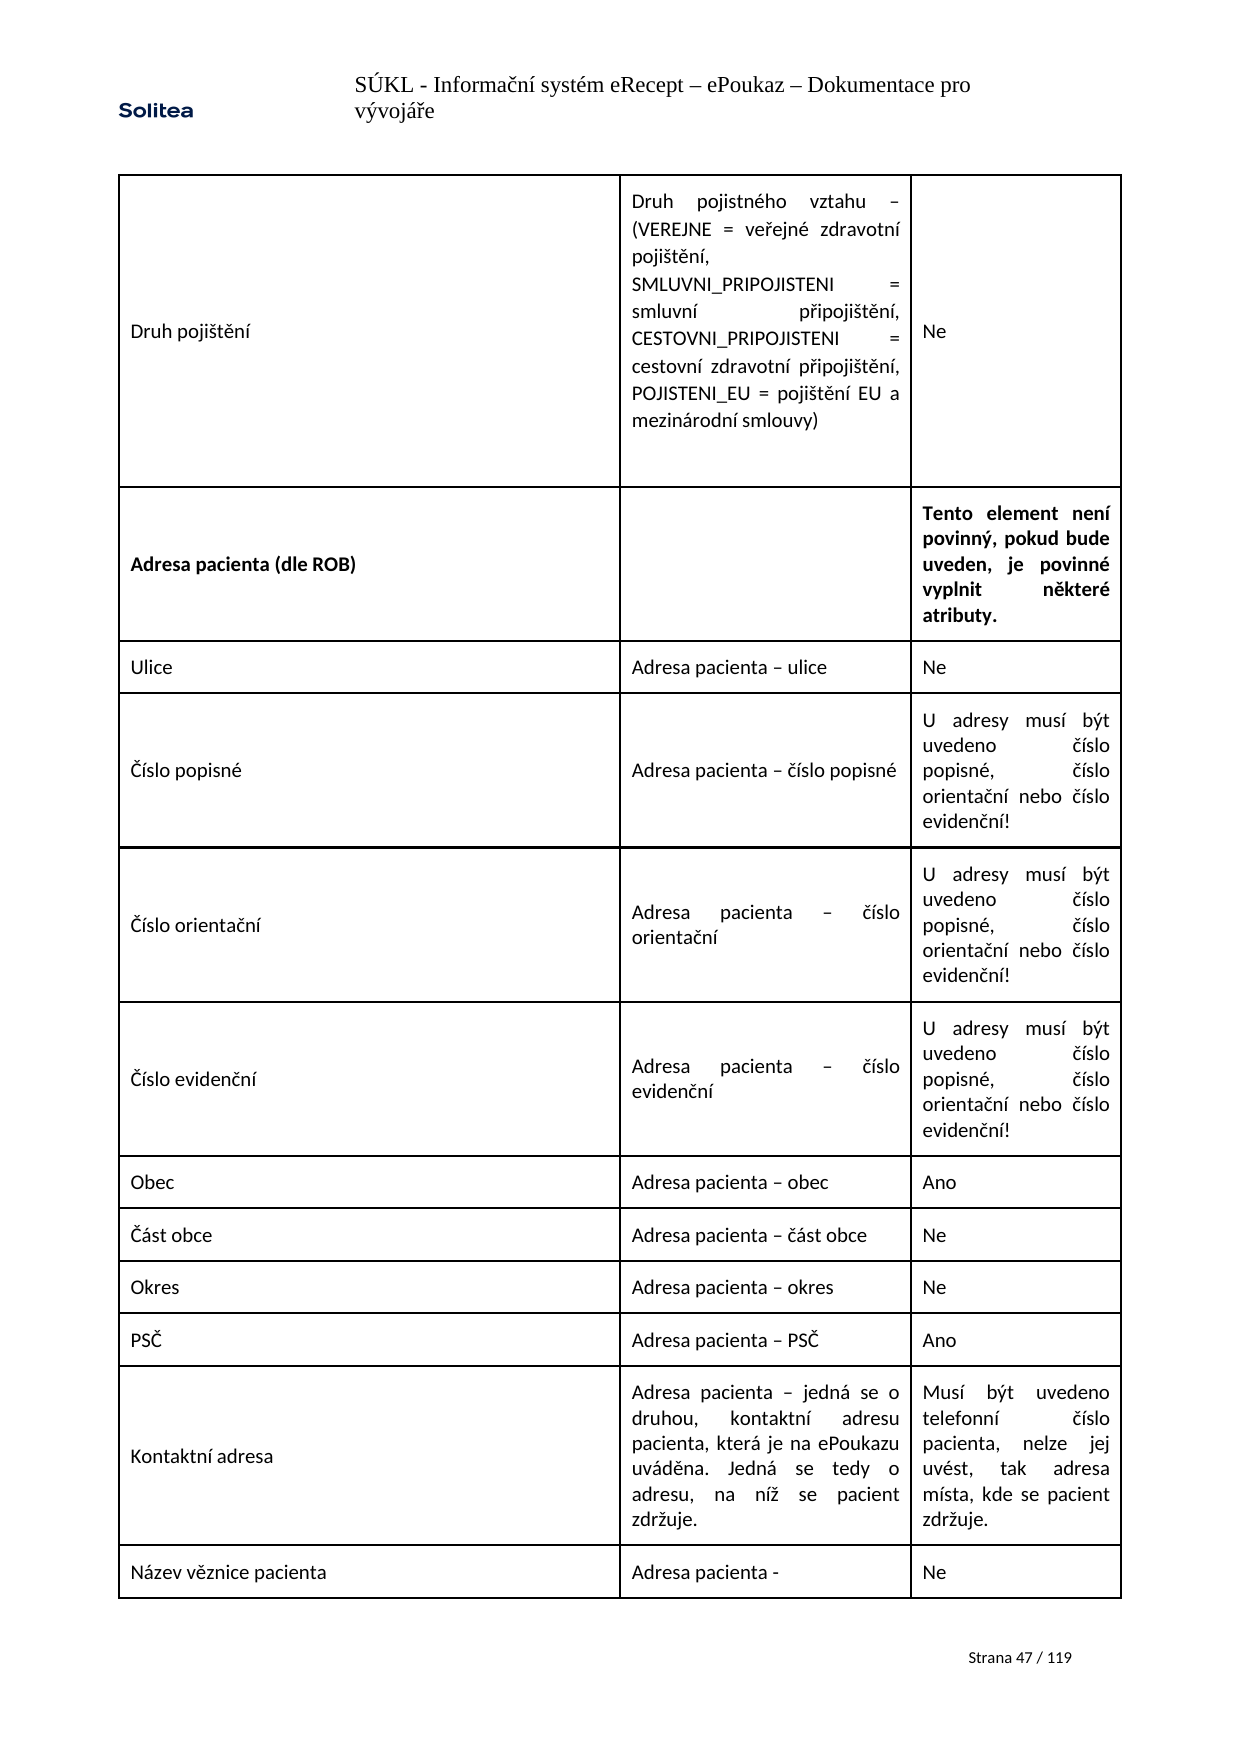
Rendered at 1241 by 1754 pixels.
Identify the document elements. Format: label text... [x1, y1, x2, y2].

table_cell Část obce [120, 1209, 619, 1260]
table_cell Adresa pacienta – ulice [621, 642, 910, 692]
picture [118, 102, 194, 119]
table_cell Adresa pacienta – PSČ [621, 1314, 910, 1365]
table_cell Tento element není povinný, pokud bude uveden, je povinné vyplnit některé atributy. [912, 488, 1120, 640]
table_cell Ano [912, 1157, 1120, 1207]
table_cell Adresa pacienta – číslo popisné [621, 694, 910, 846]
table_cell Adresa pacienta - [621, 1546, 910, 1597]
table_cell Ne [912, 1546, 1120, 1597]
table_cell PSČ [120, 1314, 619, 1365]
table_cell Číslo orientační [120, 849, 619, 1001]
table_cell Adresa pacienta – část obce [621, 1209, 910, 1260]
table_cell Ne [912, 1209, 1120, 1260]
table_cell Ano [912, 1314, 1120, 1365]
table_cell Kontaktní adresa [120, 1367, 619, 1544]
table_cell [621, 488, 910, 640]
table_cell Druh pojištění [120, 176, 619, 486]
table_cell U adresy musí být uvedeno číslo popisné, číslo orientační nebo číslo evidenční! [912, 849, 1120, 1001]
table_cell Ne [912, 642, 1120, 692]
table_cell Adresa pacienta – okres [621, 1262, 910, 1312]
table_cell Adresa pacienta – obec [621, 1157, 910, 1207]
table_cell Adresa pacienta (dle ROB) [120, 488, 619, 640]
table_cell Ne [912, 1262, 1120, 1312]
table_cell Název věznice pacienta [120, 1546, 619, 1597]
table_cell Okres [120, 1262, 619, 1312]
table_cell Musí být uvedeno telefonní číslo pacienta, nelze jej uvést, tak adresa místa, kde se pacient zdržuje. [912, 1367, 1120, 1544]
table_cell Adresa pacienta – jedná se o druhou, kontaktní adresu pacienta, která je na ePoukazu uváděna. Jedná se tedy o adresu, na níž se pacient zdržuje. [621, 1367, 910, 1544]
table_cell Ne [912, 176, 1120, 486]
table_cell Číslo evidenční [120, 1003, 619, 1155]
table_cell Číslo popisné [120, 694, 619, 846]
table_cell Obec [120, 1157, 619, 1207]
table_cell Adresa pacienta – číslo evidenční [621, 1003, 910, 1155]
table_cell Adresa pacienta – číslo orientační [621, 849, 910, 1001]
table_cell U adresy musí být uvedeno číslo popisné, číslo orientační nebo číslo evidenční! [912, 694, 1120, 846]
table_cell Druh pojistného vztahu –(VEREJNE = veřejné zdravotní pojištění, SMLUVNI_PRIPOJISTENI = smluvní připojištění, CESTOVNI_PRIPOJISTENI = cestovní zdravotní připojištění, POJISTENI_EU = pojištění EU a mezinárodní smlouvy) [621, 176, 910, 486]
table_cell Ulice [120, 642, 619, 692]
table_cell U adresy musí být uvedeno číslo popisné, číslo orientační nebo číslo evidenční! [912, 1003, 1120, 1155]
